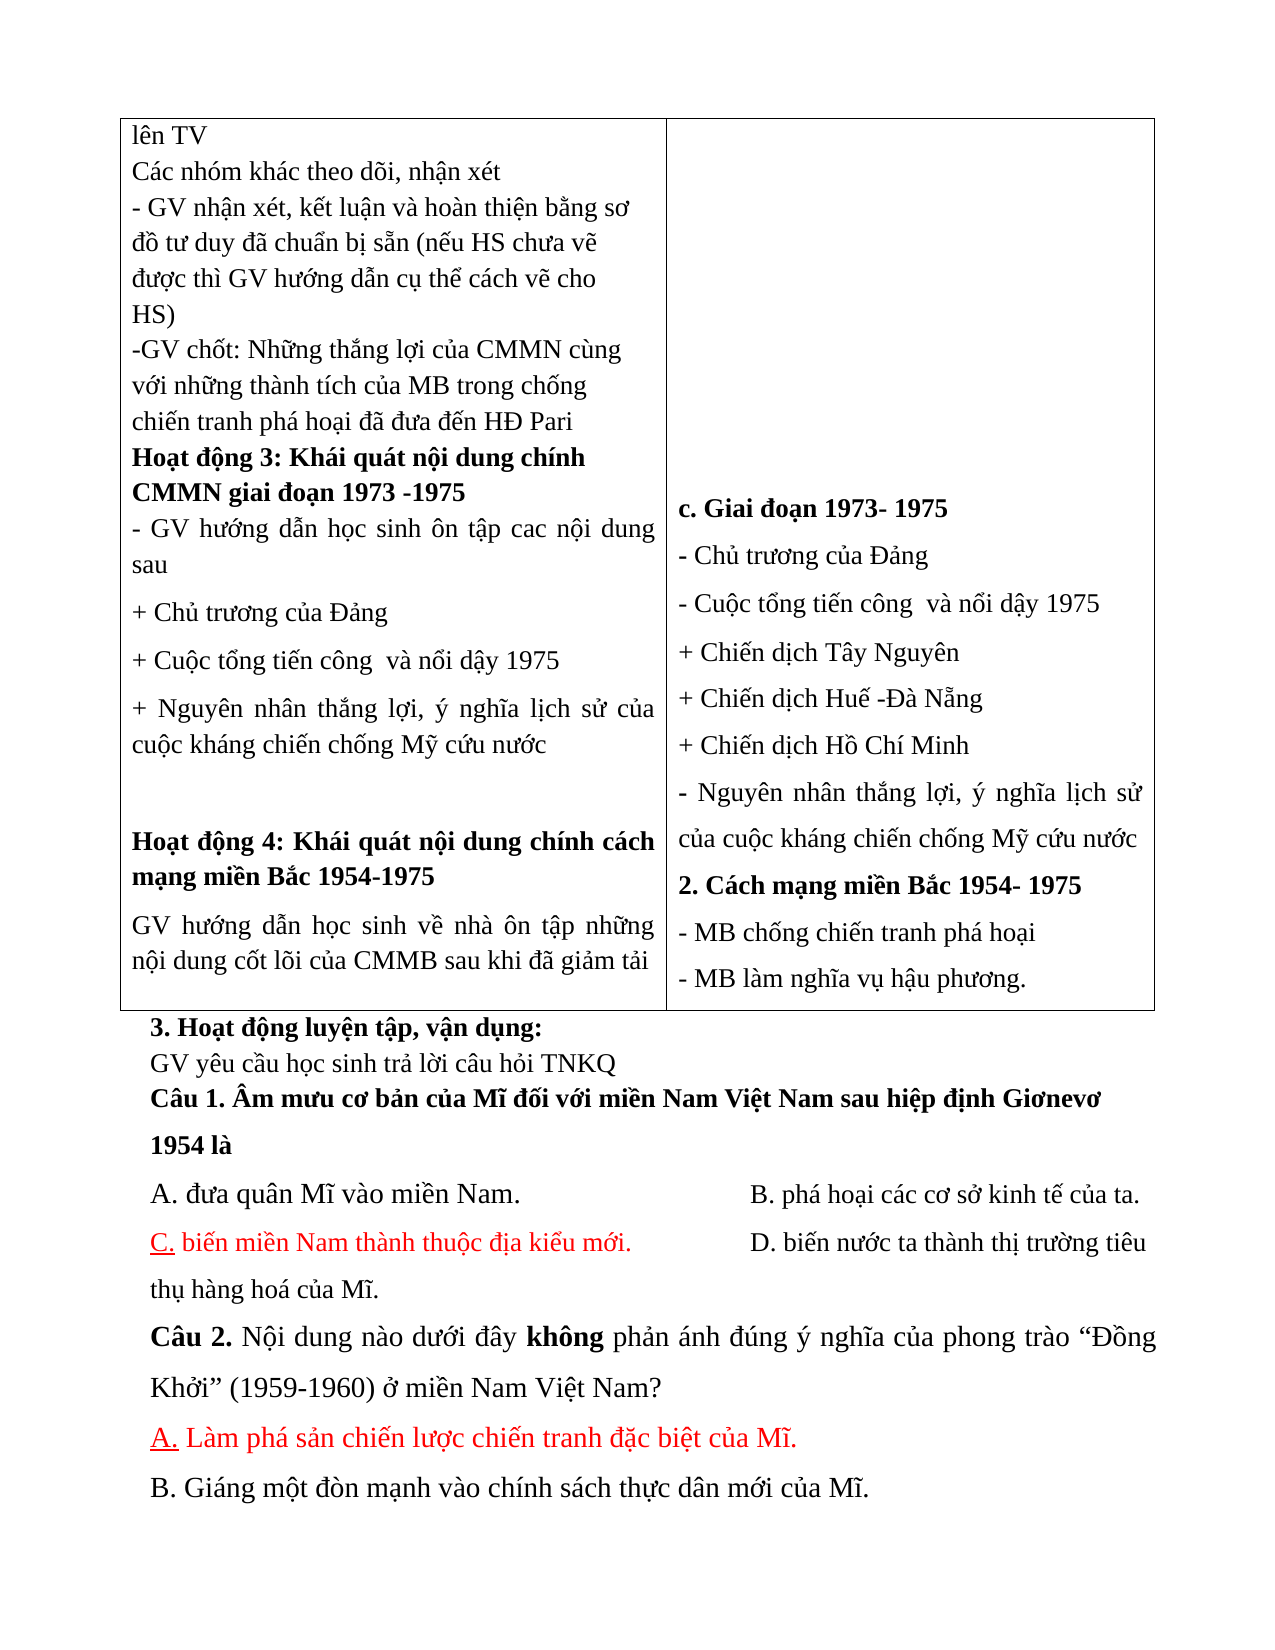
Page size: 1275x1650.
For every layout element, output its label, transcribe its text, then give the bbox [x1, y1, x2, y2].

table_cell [667, 119, 1154, 1010]
text GV yêu cầu học sinh trả lời câu hỏi TNKQ [150, 1047, 1157, 1078]
text B. Giáng một đòn mạnh vào chính sách thực dân mới của Mĩ. [150, 1471, 1157, 1504]
text Câu 2. Nội dung nào dưới đây không phản ánh đúng ý nghĩa của phong trào “Đồng Khởi” (1959-1960) ở miền Nam Việt Nam? [150, 1319, 1157, 1403]
text A. đưa quân Mĩ vào miền Nam. B. phá hoại các cơ sở kinh tế của ta. [150, 1176, 1157, 1209]
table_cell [121, 119, 666, 1010]
text A. Làm phá sản chiến lược chiến tranh đặc biệt của Mĩ. [150, 1420, 1157, 1454]
text C. biến miền Nam thành thuộc địa kiểu mới. D. biến nước ta thành thị trường tiêu thụ hàng hoá của Mĩ. [150, 1226, 1157, 1304]
text Câu 1. Âm mưu cơ bản của Mĩ đối với miền Nam Việt Nam sau hiệp định Giơnevơ 1954 là [150, 1083, 1157, 1160]
text 3. Hoạt động luyện tập, vận dụng: [150, 1011, 1157, 1042]
